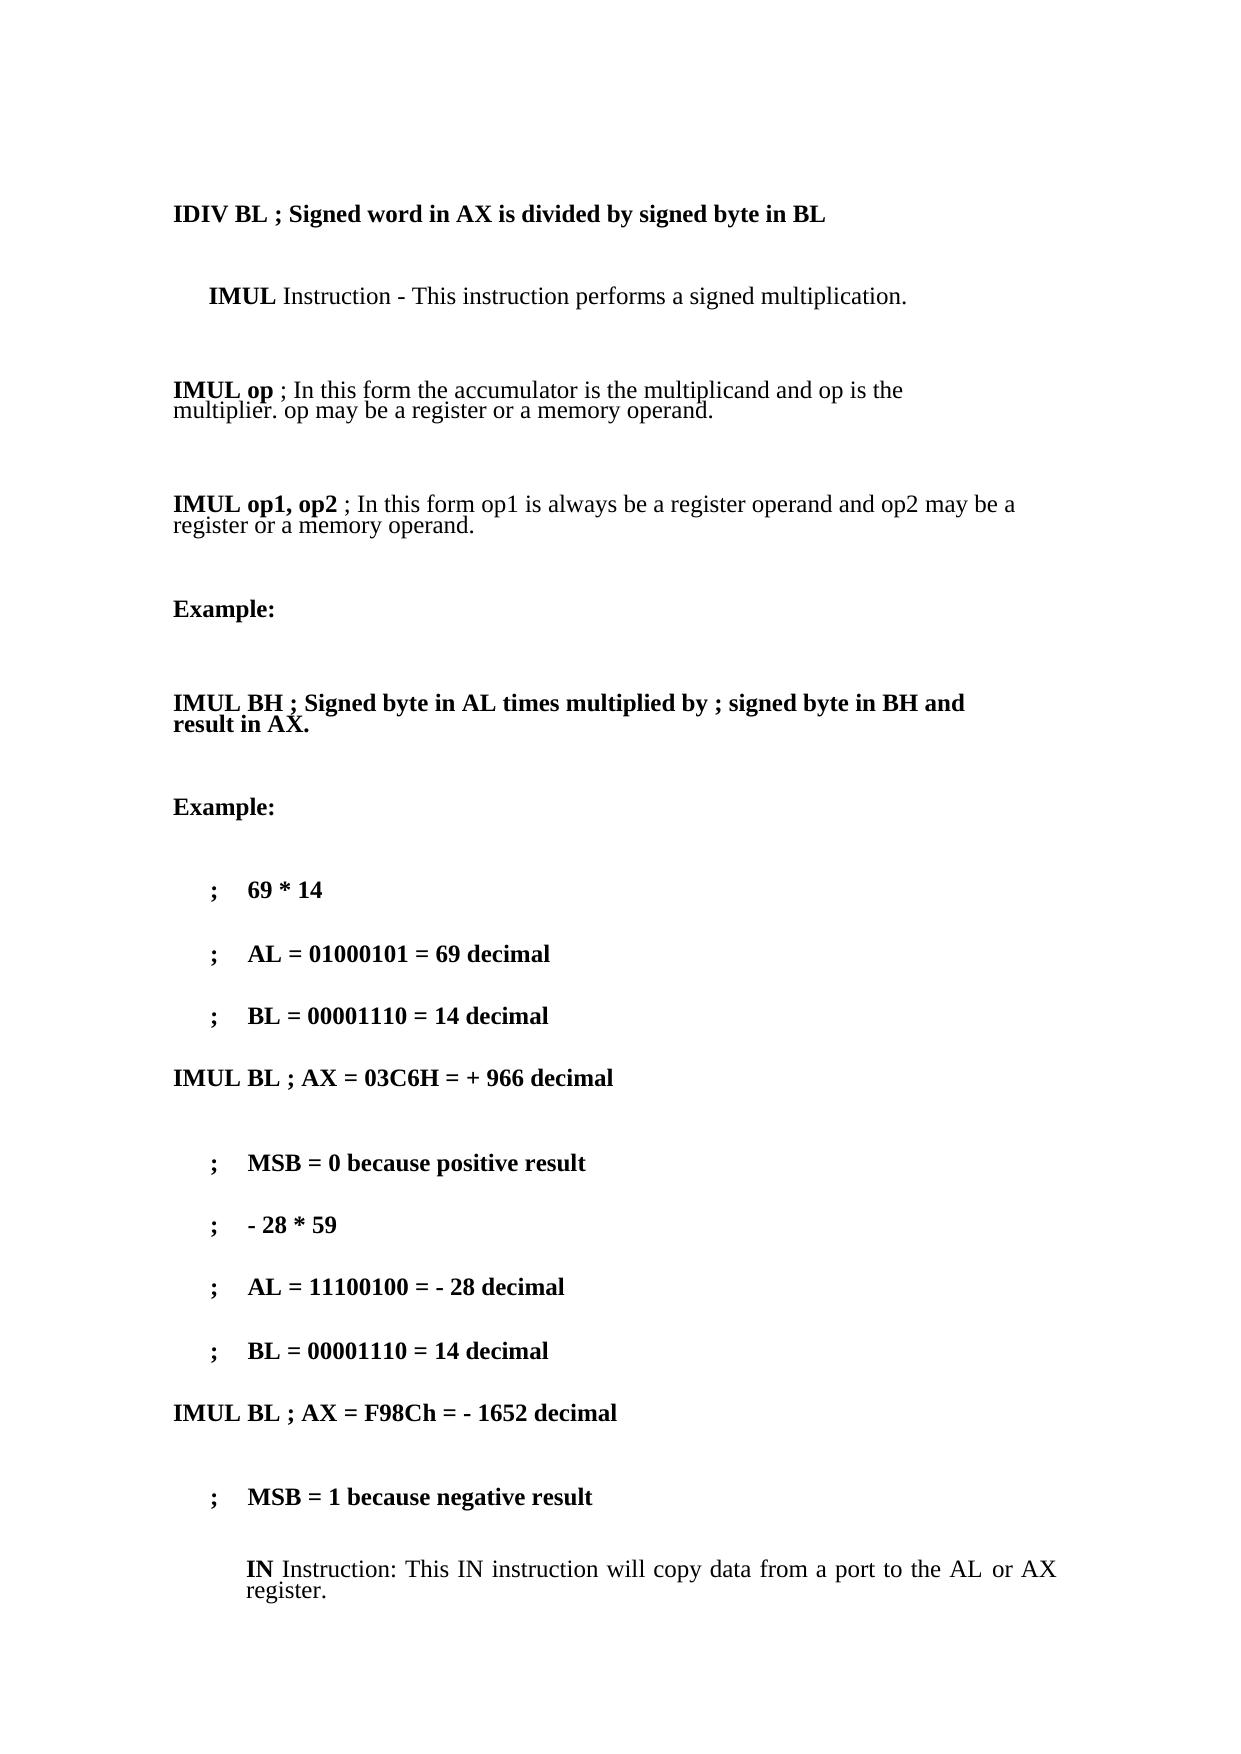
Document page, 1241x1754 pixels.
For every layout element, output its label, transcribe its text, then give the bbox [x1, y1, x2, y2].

list BL = 00001110 = 14 decimal [210, 1002, 1057, 1030]
list AL = 01000101 = 69 decimal [210, 939, 1057, 968]
list MSB = 0 because positive result [210, 1148, 1057, 1176]
list MSB = 1 because negative result [210, 1482, 1057, 1511]
text Example: [173, 595, 1057, 623]
text IDIV BL ; Signed word in AX is divided by signed byte in BL [173, 199, 1057, 228]
text IMUL Instruction - This instruction performs a signed multiplication. [208, 282, 1057, 310]
text IMUL BL ; AX = 03C6H = + 966 decimal [173, 1064, 1057, 1092]
list BL = 00001110 = 14 decimal [210, 1336, 1057, 1364]
text Example: [173, 792, 1057, 821]
text IMUL op1, op2 ; In this form op1 is always be a register operand and op2 may be a register or a memory operand. [173, 495, 1019, 539]
text IMUL BH ; Signed byte in AL times multiplied by ; signed byte in BH and result in AX. [173, 694, 1019, 737]
list - 28 * 59 [210, 1210, 1057, 1239]
text IMUL op ; In this form the accumulator is the multiplicand and op is the multiplier. op may be a register or a memory operand. [173, 381, 1003, 424]
text IN Instruction: This IN instruction will copy data from a port to the AL or AX register. [246, 1560, 1057, 1604]
list 69 * 14 [210, 876, 1057, 905]
text IMUL BL ; AX = F98Ch = - 1652 decimal [173, 1398, 1057, 1427]
list AL = 11100100 = - 28 decimal [210, 1273, 1057, 1301]
